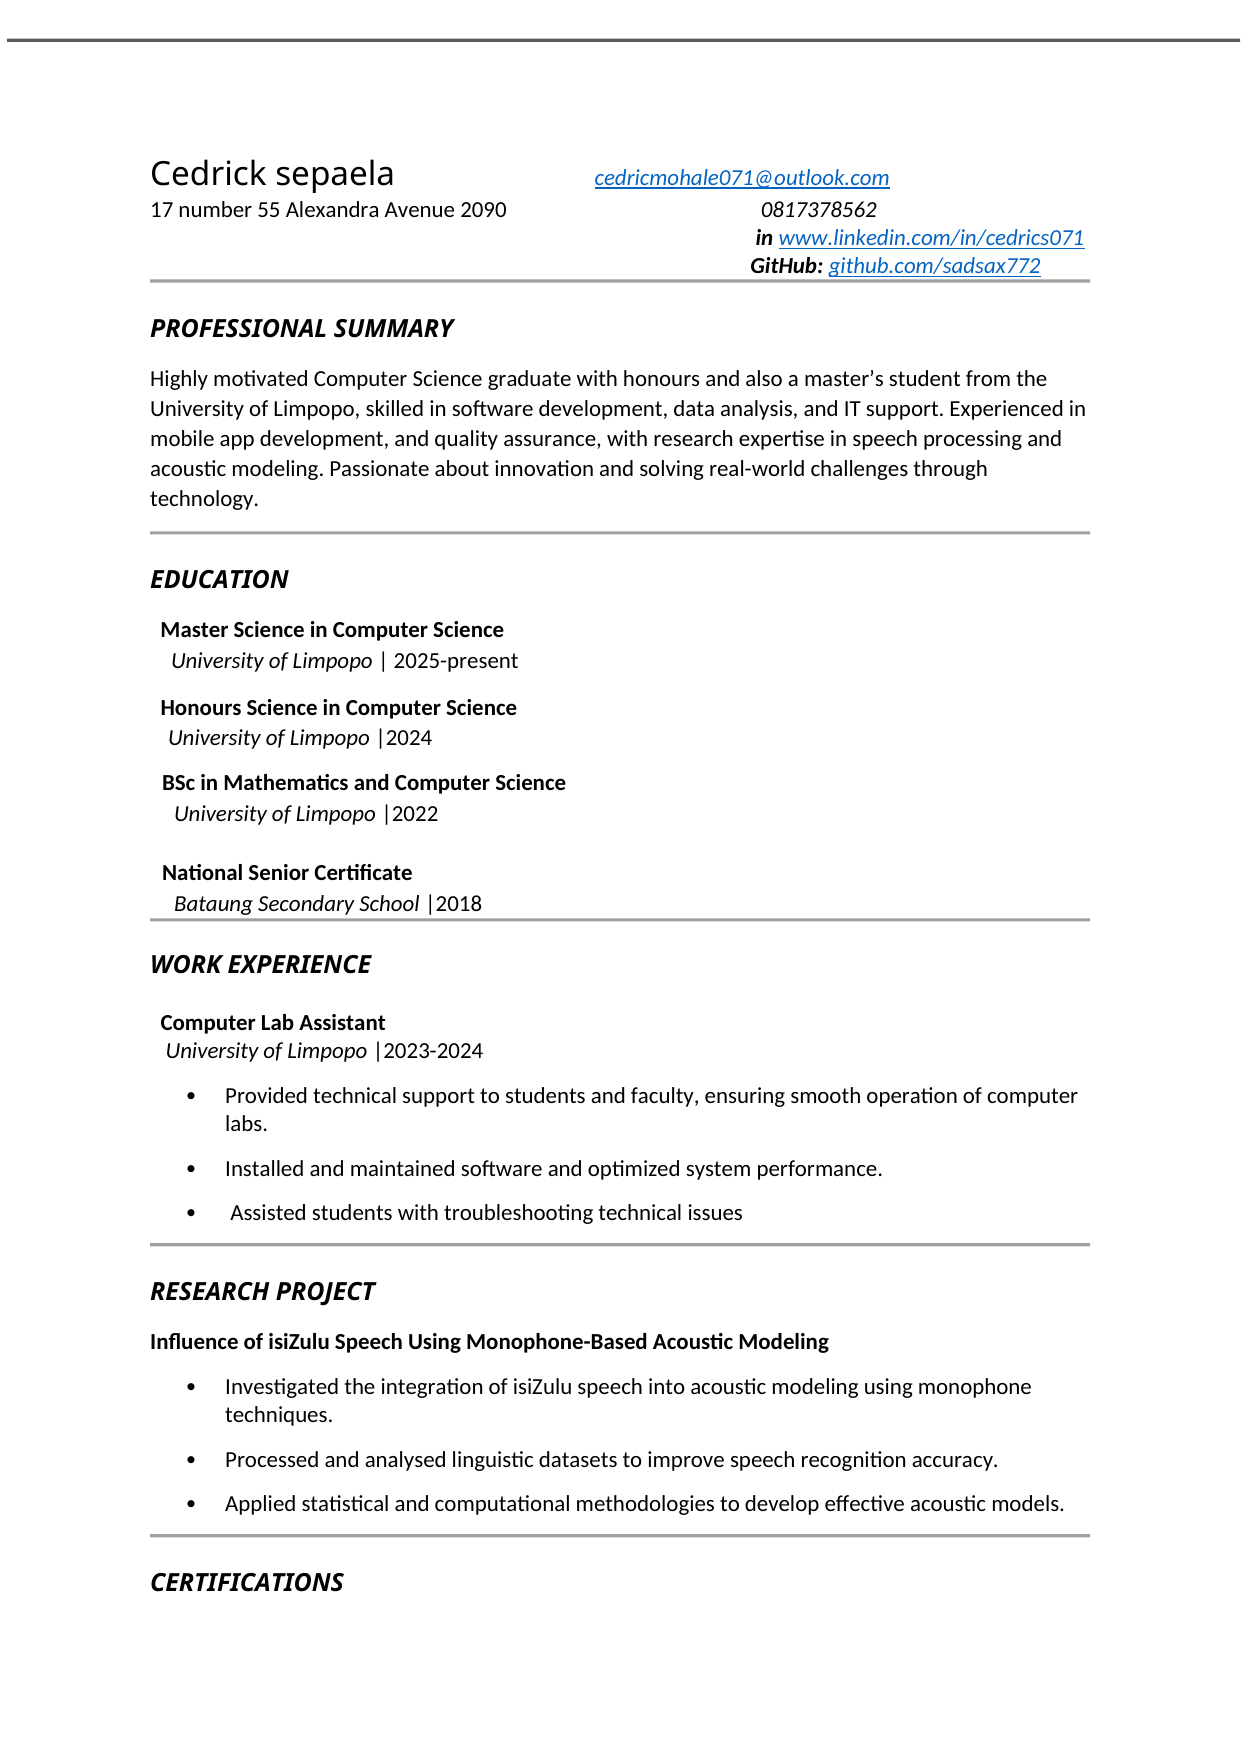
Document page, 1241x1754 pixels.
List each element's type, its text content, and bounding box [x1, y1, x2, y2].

list Assisted students with troubleshooting technical issues [187, 1198, 1090, 1227]
text Influence of isiZulu Speech Using Monophone-Based Acoustic Modeling [150, 1327, 1090, 1355]
text EDUCATION [150, 535, 1090, 596]
text BSc in Mathematics and Computer Science University of Limpopo |2022 National Senior Certificate Bataung Secondary School |2018 WORK EXPERIENCE Computer Lab Assistant University of Limpopo |2023-2024 [150, 768, 1090, 918]
text BSc in Mathematics and Computer Science University of Limpopo |2022 National Senior Certificate Bataung Secondary School |2018 WORK EXPERIENCE Computer Lab Assistant University of Limpopo |2023-2024 [150, 922, 1090, 1064]
text CERTIFICATIONS [150, 1538, 1090, 1599]
list Processed and analysed linguistic datasets to improve speech recognition accuracy. [187, 1445, 1090, 1473]
list Installed and maintained software and optimized system performance. [187, 1154, 1090, 1182]
text RESEARCH PROJECT [150, 1247, 1090, 1308]
list Applied statistical and computational methodologies to develop effective acoustic models. [187, 1489, 1090, 1517]
text Cedrick sepaela cedricmohale071@outlook.com 17 number 55 Alexandra Avenue 2090 0817378562 in www.linkedin.com/in/cedrics071 GitHub: github.com/sadsax772 [150, 150, 1090, 279]
text Highly motivated Computer Science graduate with honours and also a master’s student from the University of Limpopo, skilled in software development, data analysis, and IT support. Experienced in mobile app development, and quality assurance, with research expertise in speech processing and acoustic modeling. Passionate about innovation and solving real-world challenges through technology. [150, 364, 1090, 512]
list Investigated the integration of isiZulu speech into acoustic modeling using monophone techniques. [187, 1372, 1090, 1428]
text PROFESSIONAL SUMMARY [150, 283, 1090, 344]
text Master Science in Computer Science University of Limpopo | 2025-present [150, 616, 1090, 674]
list Provided technical support to students and faculty, ensuring smooth operation of computer labs. [187, 1081, 1090, 1137]
text Honours Science in Computer Science University of Limpopo |2024 [150, 693, 1090, 752]
